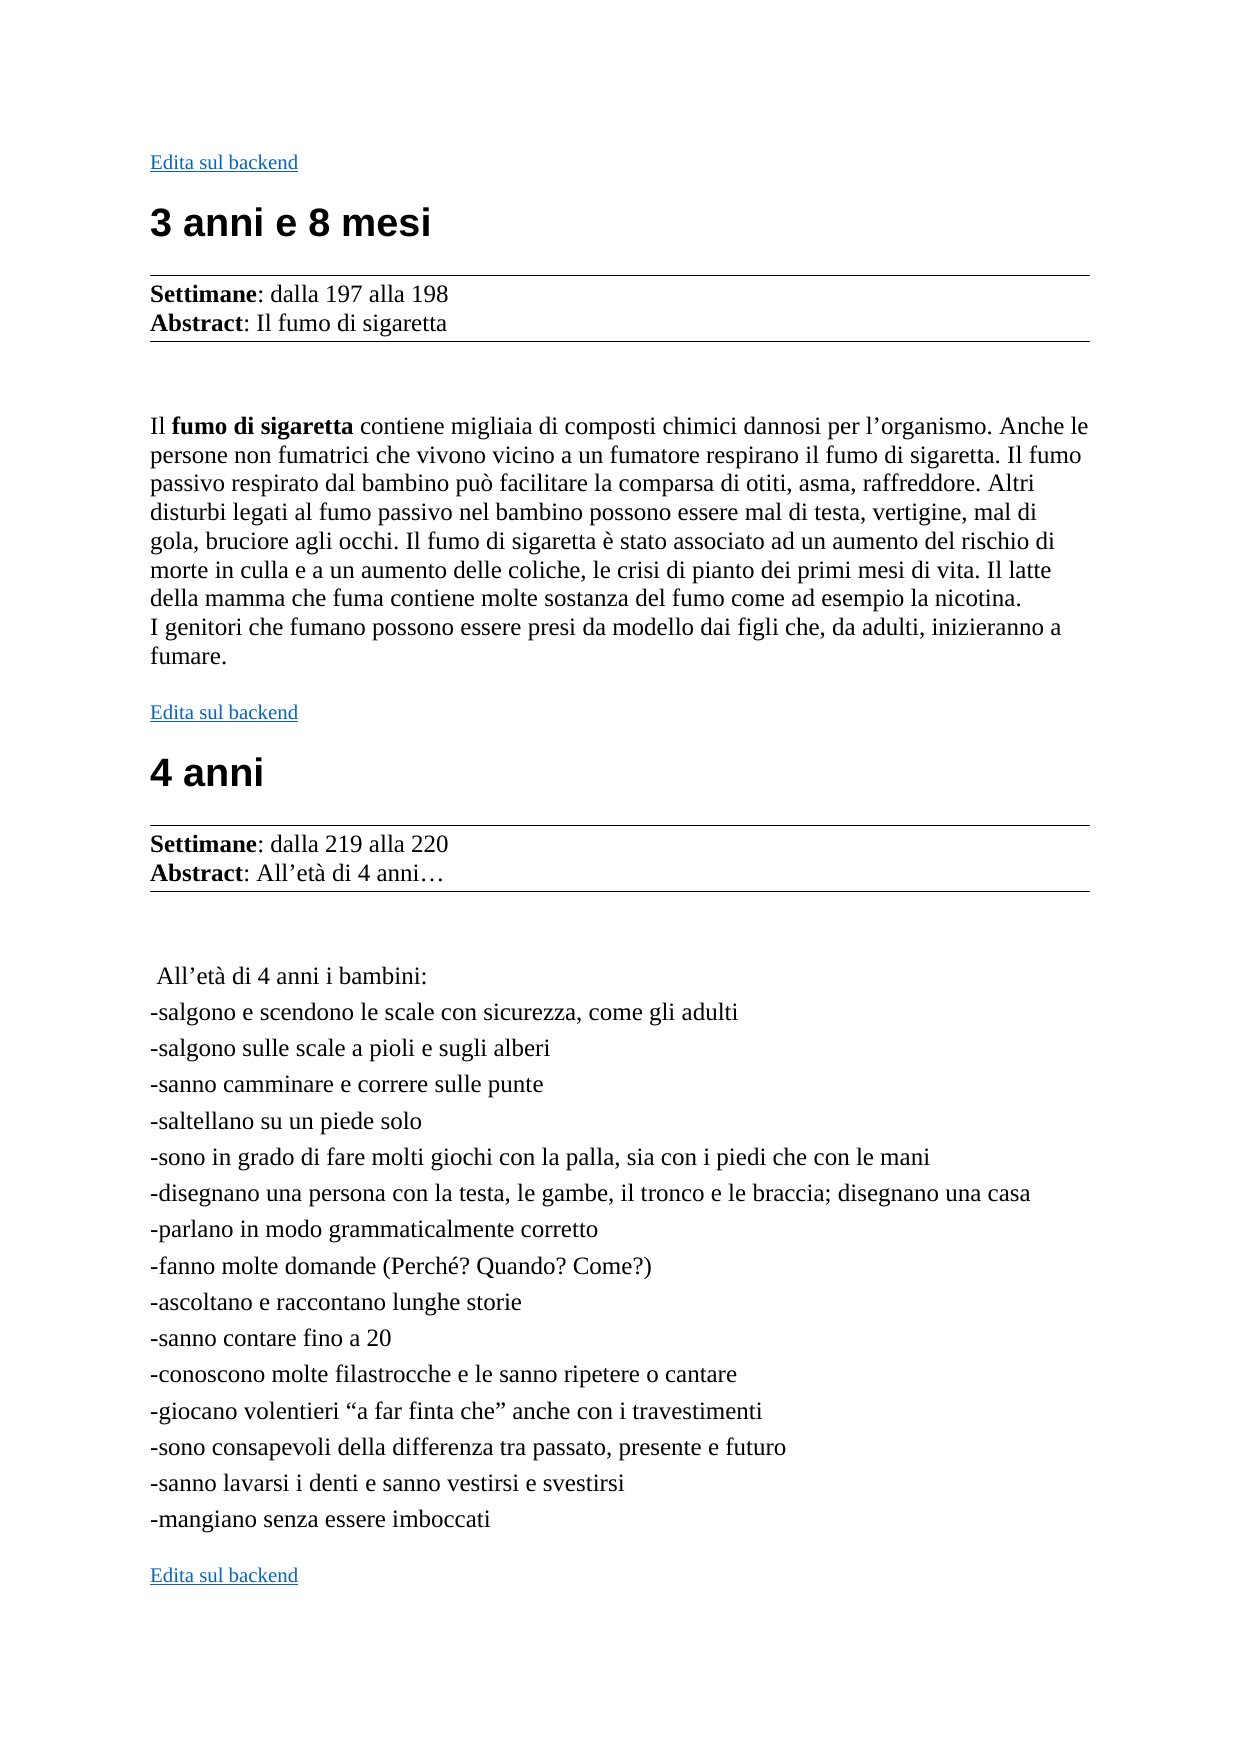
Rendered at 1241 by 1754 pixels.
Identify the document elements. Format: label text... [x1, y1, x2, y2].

text -mangiano senza essere imboccati [150, 1504, 1090, 1533]
text -sanno lavarsi i denti e sanno vestirsi e svestirsi [150, 1468, 1090, 1497]
subtitle 4 anni [150, 749, 1090, 794]
text Settimane: dalla 197 alla 198 Abstract: Il fumo di sigaretta [150, 276, 1090, 341]
subtitle 3 anni e 8 mesi [150, 199, 1090, 245]
text -salgono e scendono le scale con sicurezza, come gli adulti [150, 997, 1090, 1026]
text Edita sul backend [150, 700, 1090, 724]
text -conoscono molte filastrocche e le sanno ripetere o cantare [150, 1359, 1090, 1388]
text -ascoltano e raccontano lunghe storie [150, 1287, 1090, 1316]
text Edita sul backend [150, 150, 1090, 174]
text Settimane: dalla 219 alla 220 Abstract: All’età di 4 anni… [150, 826, 1090, 891]
text -sanno camminare e correre sulle punte [150, 1069, 1090, 1098]
text -parlano in modo grammaticalmente corretto [150, 1214, 1090, 1243]
text -sono in grado di fare molti giochi con la palla, sia con i piedi che con le mani [150, 1142, 1090, 1171]
text -giocano volentieri “a far finta che” anche con i travestimenti [150, 1396, 1090, 1424]
text -fanno molte domande (Perché? Quando? Come?) [150, 1251, 1090, 1279]
text -disegnano una persona con la testa, le gambe, il tronco e le braccia; disegnano una casa [150, 1178, 1090, 1207]
text -sanno contare fino a 20 [150, 1323, 1090, 1352]
text -sono consapevoli della differenza tra passato, presente e futuro [150, 1432, 1090, 1461]
text Edita sul backend [150, 1563, 1090, 1587]
text All’età di 4 anni i bambini: [150, 961, 1090, 989]
text Il fumo di sigaretta contiene migliaia di composti chimici dannosi per l’organismo. Anche le persone non fumatrici che vivono vicino a un fumatore respirano il fumo di sigaretta. Il fumo passivo respirato dal bambino può facilitare la comparsa di otiti, asma, raffreddore. Altri disturbi legati al fumo passivo nel bambino possono essere mal di testa, vertigine, mal di gola, bruciore agli occhi. Il fumo di sigaretta è stato associato ad un aumento del rischio di morte in culla e a un aumento delle coliche, le crisi di pianto dei primi mesi di vita. Il latte della mamma che fuma contiene molte sostanza del fumo come ad esempio la nicotina. I genitori che fumano possono essere presi da modello dai figli che, da adulti, inizieranno a fumare. [150, 411, 1090, 670]
text -saltellano su un piede solo [150, 1106, 1090, 1134]
text -salgono sulle scale a pioli e sugli alberi [150, 1033, 1090, 1062]
